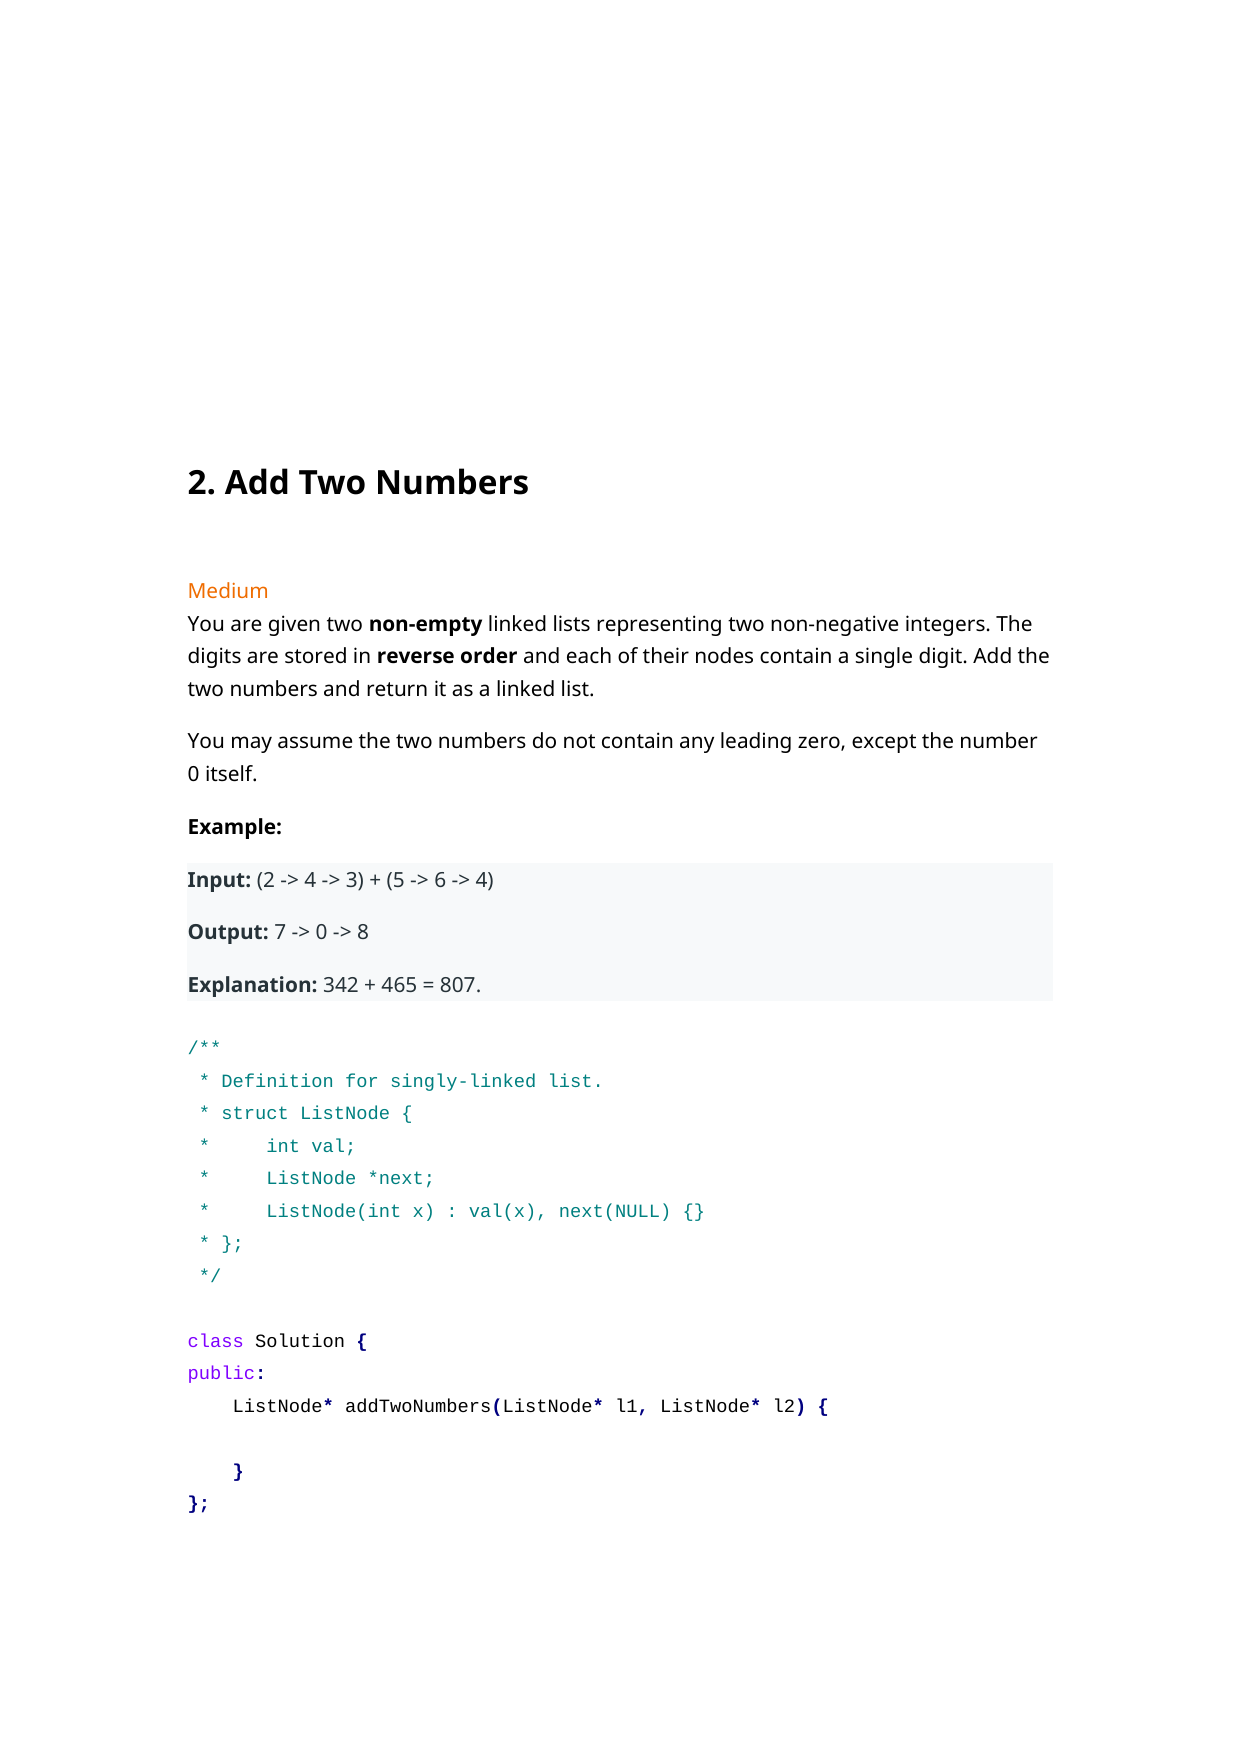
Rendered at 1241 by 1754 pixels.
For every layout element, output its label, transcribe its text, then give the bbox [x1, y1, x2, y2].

text Example: [187, 810, 1053, 842]
text public: [187, 1358, 1053, 1391]
text } [187, 1456, 1053, 1488]
text * }; [187, 1228, 1053, 1261]
text * ListNode(int x) : val(x), next(NULL) {} [187, 1196, 1053, 1228]
text }; [187, 1488, 1053, 1521]
text Input: (2 -> 4 -> 3) + (5 -> 6 -> 4) [187, 863, 1053, 895]
text Output: 7 -> 0 -> 8 [187, 916, 1053, 948]
text Medium [187, 574, 1053, 607]
text You are given two non-empty linked lists representing two non-negative integers. The digits are stored in reverse order and each of their nodes contain a single digit. Add the two numbers and return it as a linked list. [187, 607, 1053, 704]
text ListNode* addTwoNumbers(ListNode* l1, ListNode* l2) { [187, 1391, 1053, 1423]
text * Definition for singly-linked list. [187, 1066, 1053, 1098]
text * struct ListNode { [187, 1098, 1053, 1131]
subtitle 2. Add Two Numbers [187, 449, 1053, 514]
text */ [187, 1261, 1053, 1293]
text You may assume the two numbers do not contain any leading zero, except the number 0 itself. [187, 724, 1053, 789]
text class Solution { [187, 1326, 1053, 1358]
text * ListNode *next; [187, 1163, 1053, 1196]
text /** [187, 1033, 1053, 1066]
text * int val; [187, 1131, 1053, 1163]
text Explanation: 342 + 465 = 807. [187, 968, 1053, 1001]
